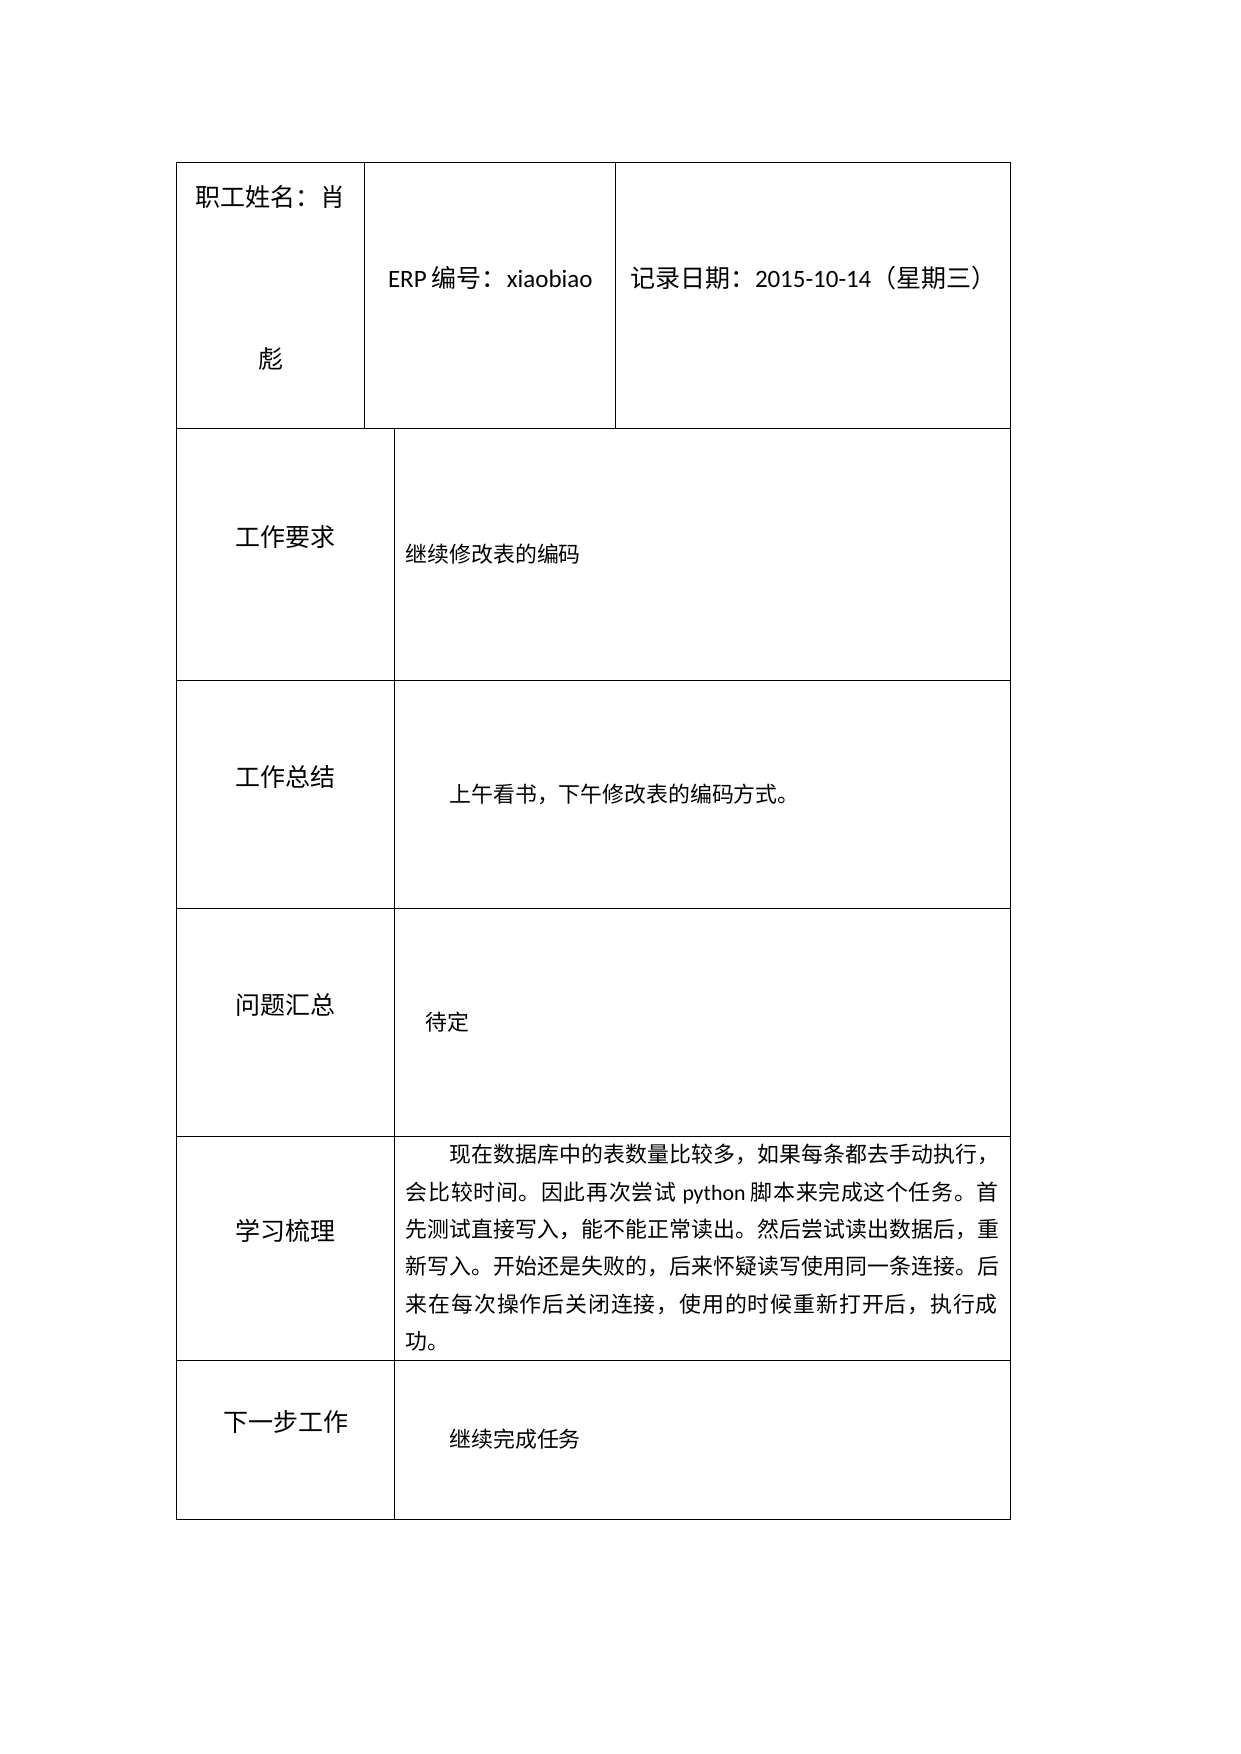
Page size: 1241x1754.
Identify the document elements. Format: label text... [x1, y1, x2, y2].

table_cell 上午看书，下午修改表的编码方式。 [395, 681, 1010, 908]
table_cell 工作总结 [177, 681, 394, 908]
table_header ERP编号：xiaobiao [365, 163, 615, 428]
table_cell 问题汇总 [177, 909, 394, 1136]
table_cell 工作要求 [177, 429, 394, 680]
table_cell 继续完成任务 [395, 1361, 1010, 1518]
table_cell 下一步工作 [177, 1361, 394, 1518]
table_cell 学习梳理 [177, 1137, 394, 1360]
table_header 职工姓名：肖彪 [177, 163, 364, 428]
table_cell 待定 [395, 909, 1010, 1136]
table_cell 继续修改表的编码 [395, 429, 1010, 680]
table_header 记录日期：2015-10-14（星期三） [616, 163, 1010, 428]
table_cell 现在数据库中的表数量比较多，如果每条都去手动执行，会比较时间。因此再次尝试python脚本来完成这个任务。首先测试直接写入，能不能正常读出。然后尝试读出数据后，重新写入。开始还是失败的，后来怀疑读写使用同一条连接。后来在每次操作后关闭连接，使用的时候重新打开后，执行成功。 [395, 1137, 1010, 1360]
